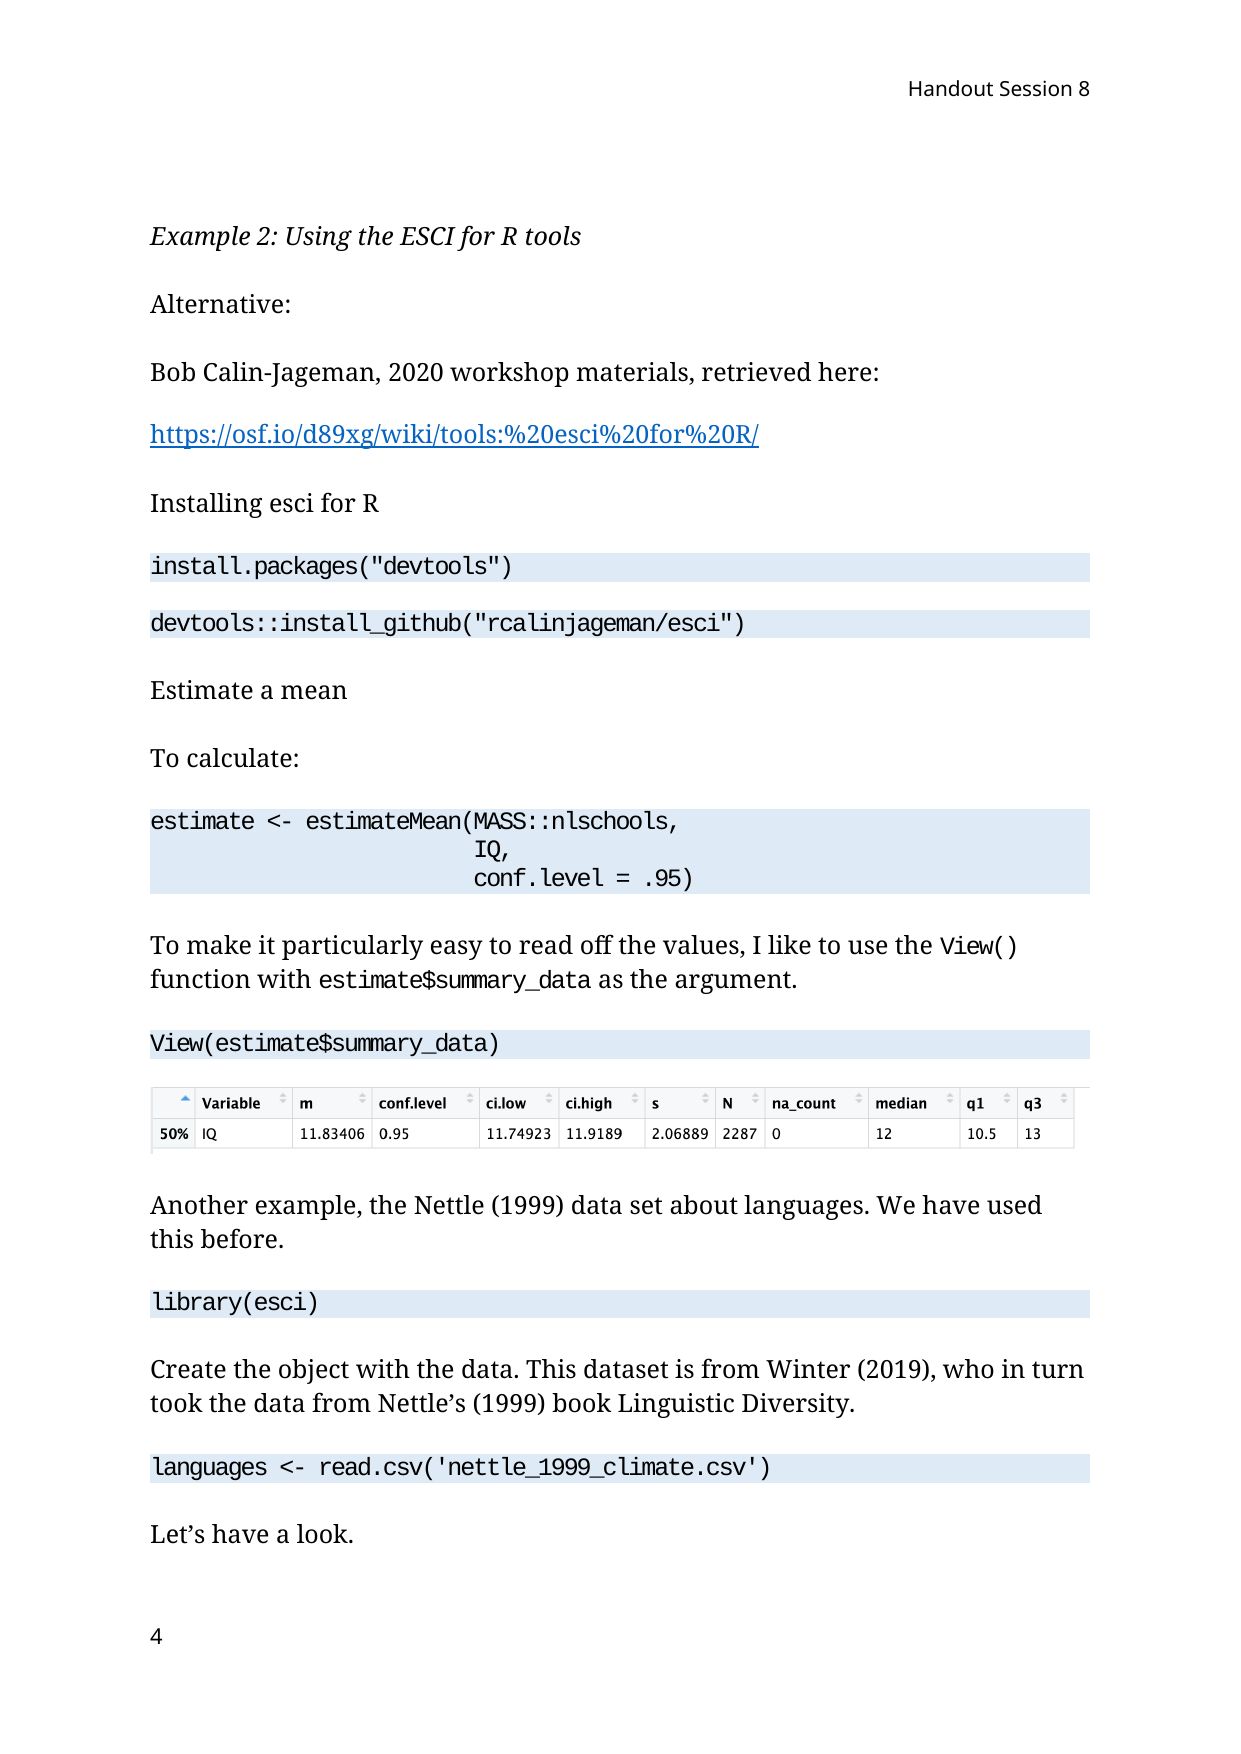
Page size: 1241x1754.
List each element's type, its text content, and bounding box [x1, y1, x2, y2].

picture [150, 1087, 1090, 1154]
text install.packages("devtools") [150, 553, 1090, 582]
text Example 2: Using the ESCI for R tools [150, 218, 1090, 252]
text Create the object with the data. This dataset is from Winter (2019), who in turn took the data from Nettle’s (1999) book Linguistic Diversity. [150, 1352, 1090, 1420]
text To calculate: [150, 741, 1090, 775]
text https://osf.io/d89xg/wiki/tools:%20esci%20for%20R/ [150, 417, 1090, 451]
text languages <- read.csv('nettle_1999_climate.csv') [150, 1454, 1090, 1483]
text Estimate a mean [150, 672, 1090, 707]
text conf.level = .95) [150, 865, 1090, 894]
text Alternative: [150, 286, 1090, 320]
text library(esci) [150, 1290, 1090, 1318]
text View(estimate$summary_data) [150, 1030, 1090, 1059]
text Another example, the Nettle (1999) data set about languages. We have used this before. [150, 1187, 1090, 1256]
text Installing esci for R [150, 485, 1090, 519]
text Bob Calin-Jageman, 2020 workshop materials, retrieved here: [150, 354, 1090, 388]
text Let’s have a look. [150, 1517, 1090, 1551]
text IQ, [150, 837, 1090, 865]
text To make it particularly easy to read off the values, I like to use the View() function with estimate$summary_data as the argument. [150, 928, 1090, 996]
text devtools::install_github("rcalinjageman/esci") [150, 610, 1090, 638]
text estimate <- estimateMean(MASS::nlschools, [150, 809, 1090, 837]
